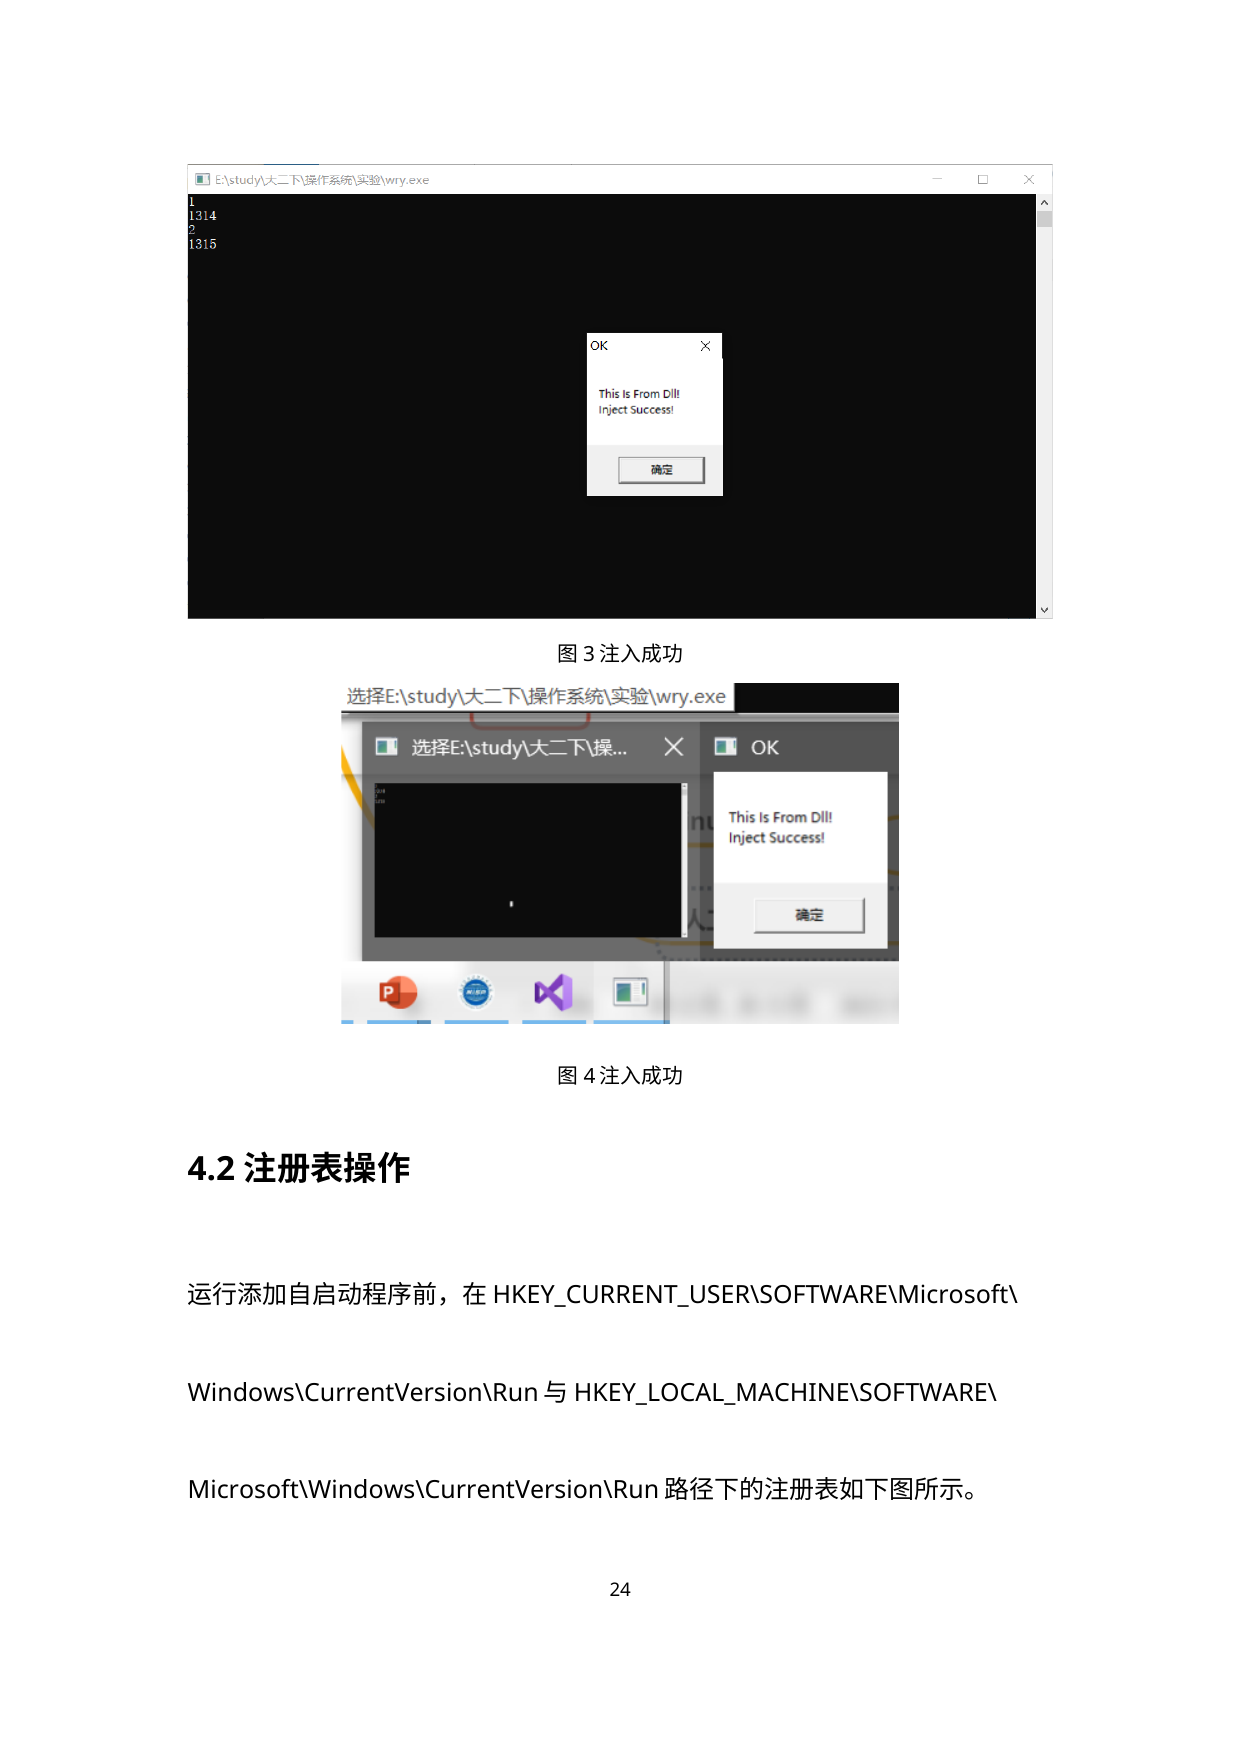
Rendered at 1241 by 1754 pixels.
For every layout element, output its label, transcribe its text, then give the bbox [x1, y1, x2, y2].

subtitle 4.2 注册表操作 [187, 1133, 1053, 1198]
text 图 3 注入成功 [187, 636, 1053, 669]
text 图 4注入成功 [187, 1058, 1053, 1091]
picture [187, 164, 1053, 619]
picture [341, 683, 899, 1024]
text 运行添加自启动程序前，在HKEY_CURRENT_USER\SOFTWARE\Microsoft\Windows\CurrentVersion\Run与HKEY_LOCAL_MACHINE\SOFTWARE\Microsoft\Windows\CurrentVersion\Run路径下的注册表如下图所示。 [187, 1260, 1053, 1520]
